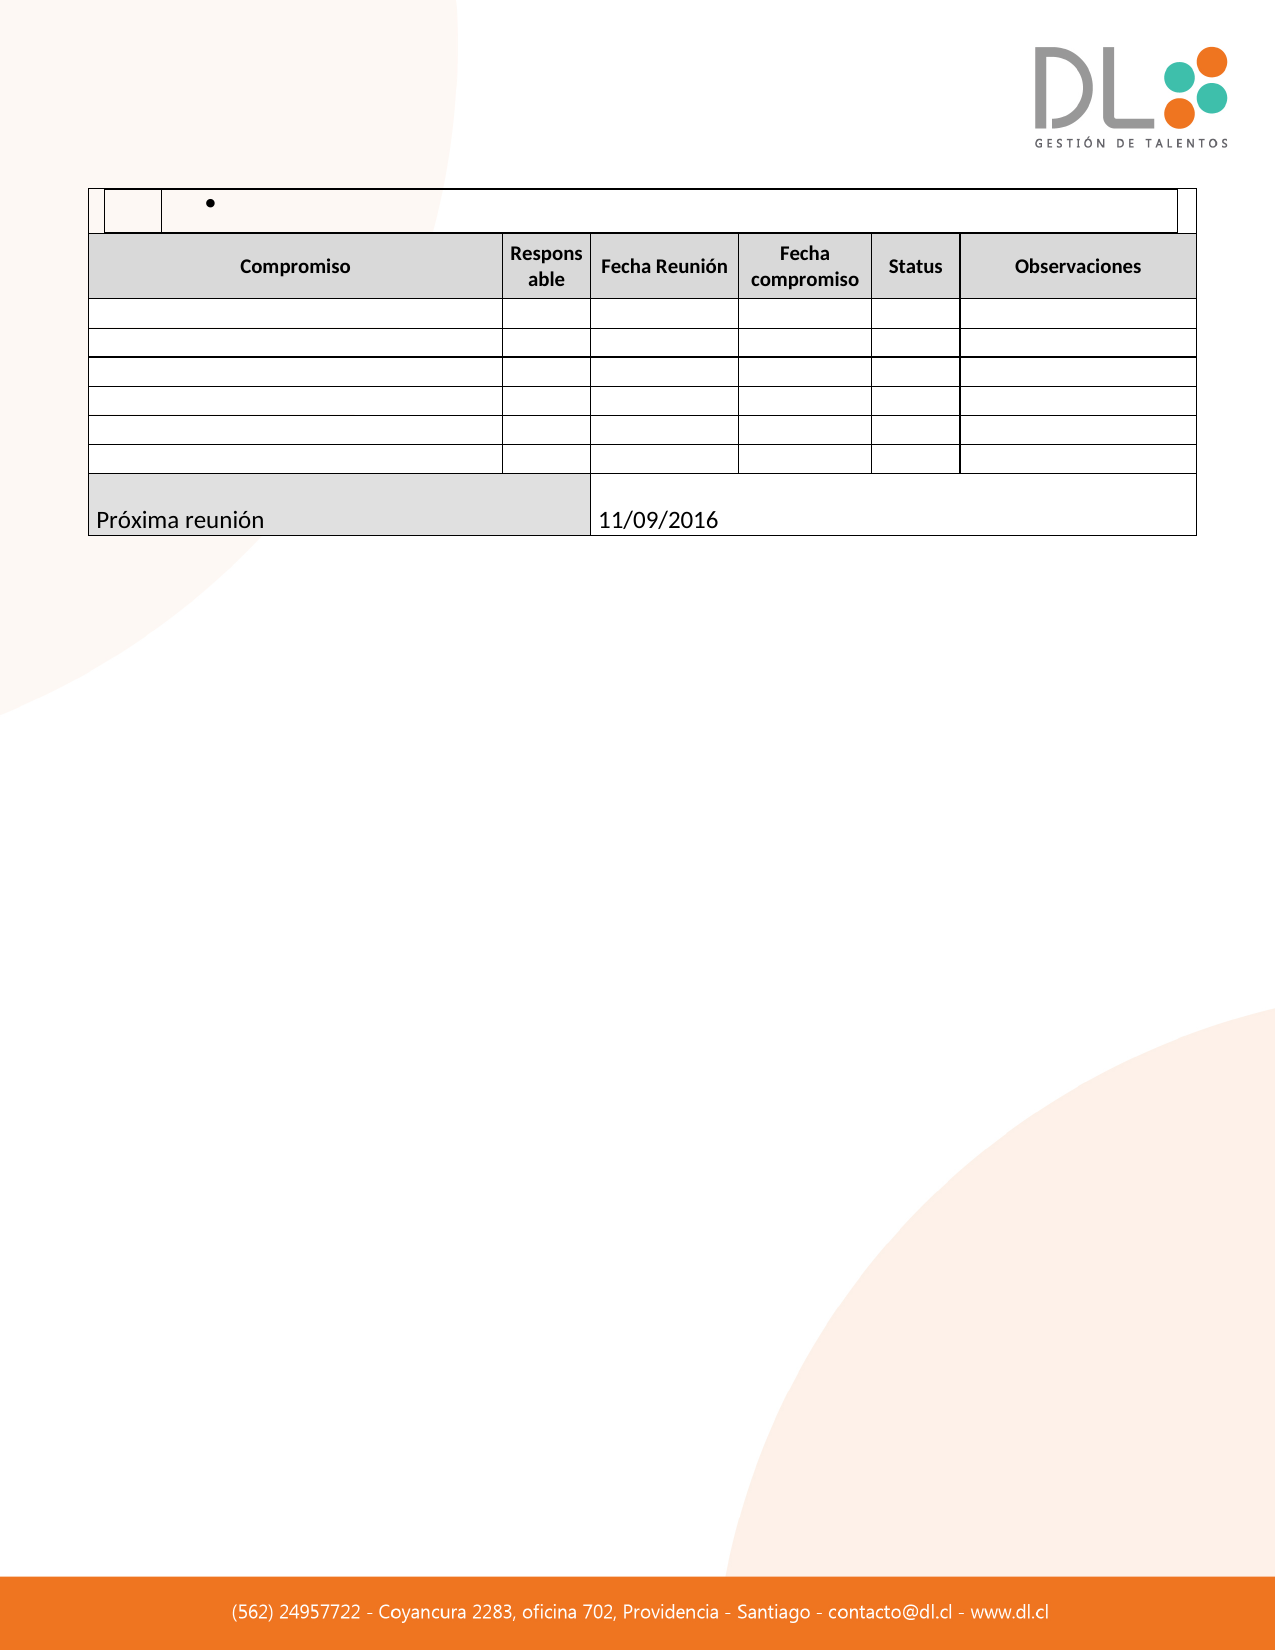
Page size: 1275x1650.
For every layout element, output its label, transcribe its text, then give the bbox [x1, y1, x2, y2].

table_cell [872, 445, 959, 473]
table_cell [503, 416, 590, 444]
table_cell [739, 358, 871, 386]
table_cell [89, 189, 104, 233]
table_cell Fecha compromiso [739, 234, 871, 298]
table_cell Fecha Reunión [591, 234, 738, 298]
table_cell [591, 387, 738, 414]
table_cell [739, 416, 871, 444]
table_cell Responsable [503, 234, 590, 298]
table_cell [961, 329, 1196, 356]
table_cell [89, 387, 502, 414]
table_cell [739, 299, 871, 327]
table_cell [89, 329, 502, 356]
table_cell [503, 387, 590, 414]
table_cell [961, 299, 1196, 327]
table_cell [872, 299, 959, 327]
table_cell [591, 329, 738, 356]
table_cell [872, 387, 959, 414]
table_cell [503, 445, 590, 473]
table_cell [961, 445, 1196, 473]
table_cell [961, 387, 1196, 414]
table_cell [739, 445, 871, 473]
table_cell [503, 358, 590, 386]
table_cell [872, 329, 959, 356]
table_cell [961, 416, 1196, 444]
table_cell [591, 445, 738, 473]
table_cell [591, 416, 738, 444]
table_cell [739, 329, 871, 356]
table_cell Próxima reunión [89, 474, 590, 535]
table_cell [89, 416, 502, 444]
table_cell [591, 299, 738, 327]
table_cell [739, 387, 871, 414]
picture [0, 992, 1275, 1650]
table_cell [961, 358, 1196, 386]
table_cell [591, 358, 738, 386]
picture [0, 0, 1275, 919]
table_cell Status [872, 234, 959, 298]
table_cell [503, 329, 590, 356]
table_cell [162, 190, 1177, 232]
table_cell 11/09/2016 [591, 474, 1196, 535]
table_cell [89, 299, 502, 327]
table_cell [1178, 189, 1196, 233]
table_cell Compromiso [89, 234, 502, 298]
table_cell [89, 358, 502, 386]
table_cell [89, 445, 502, 473]
table_cell Observaciones [961, 234, 1196, 298]
table_cell [872, 358, 959, 386]
table_cell [503, 299, 590, 327]
table_cell [872, 416, 959, 444]
table_cell [105, 190, 161, 232]
